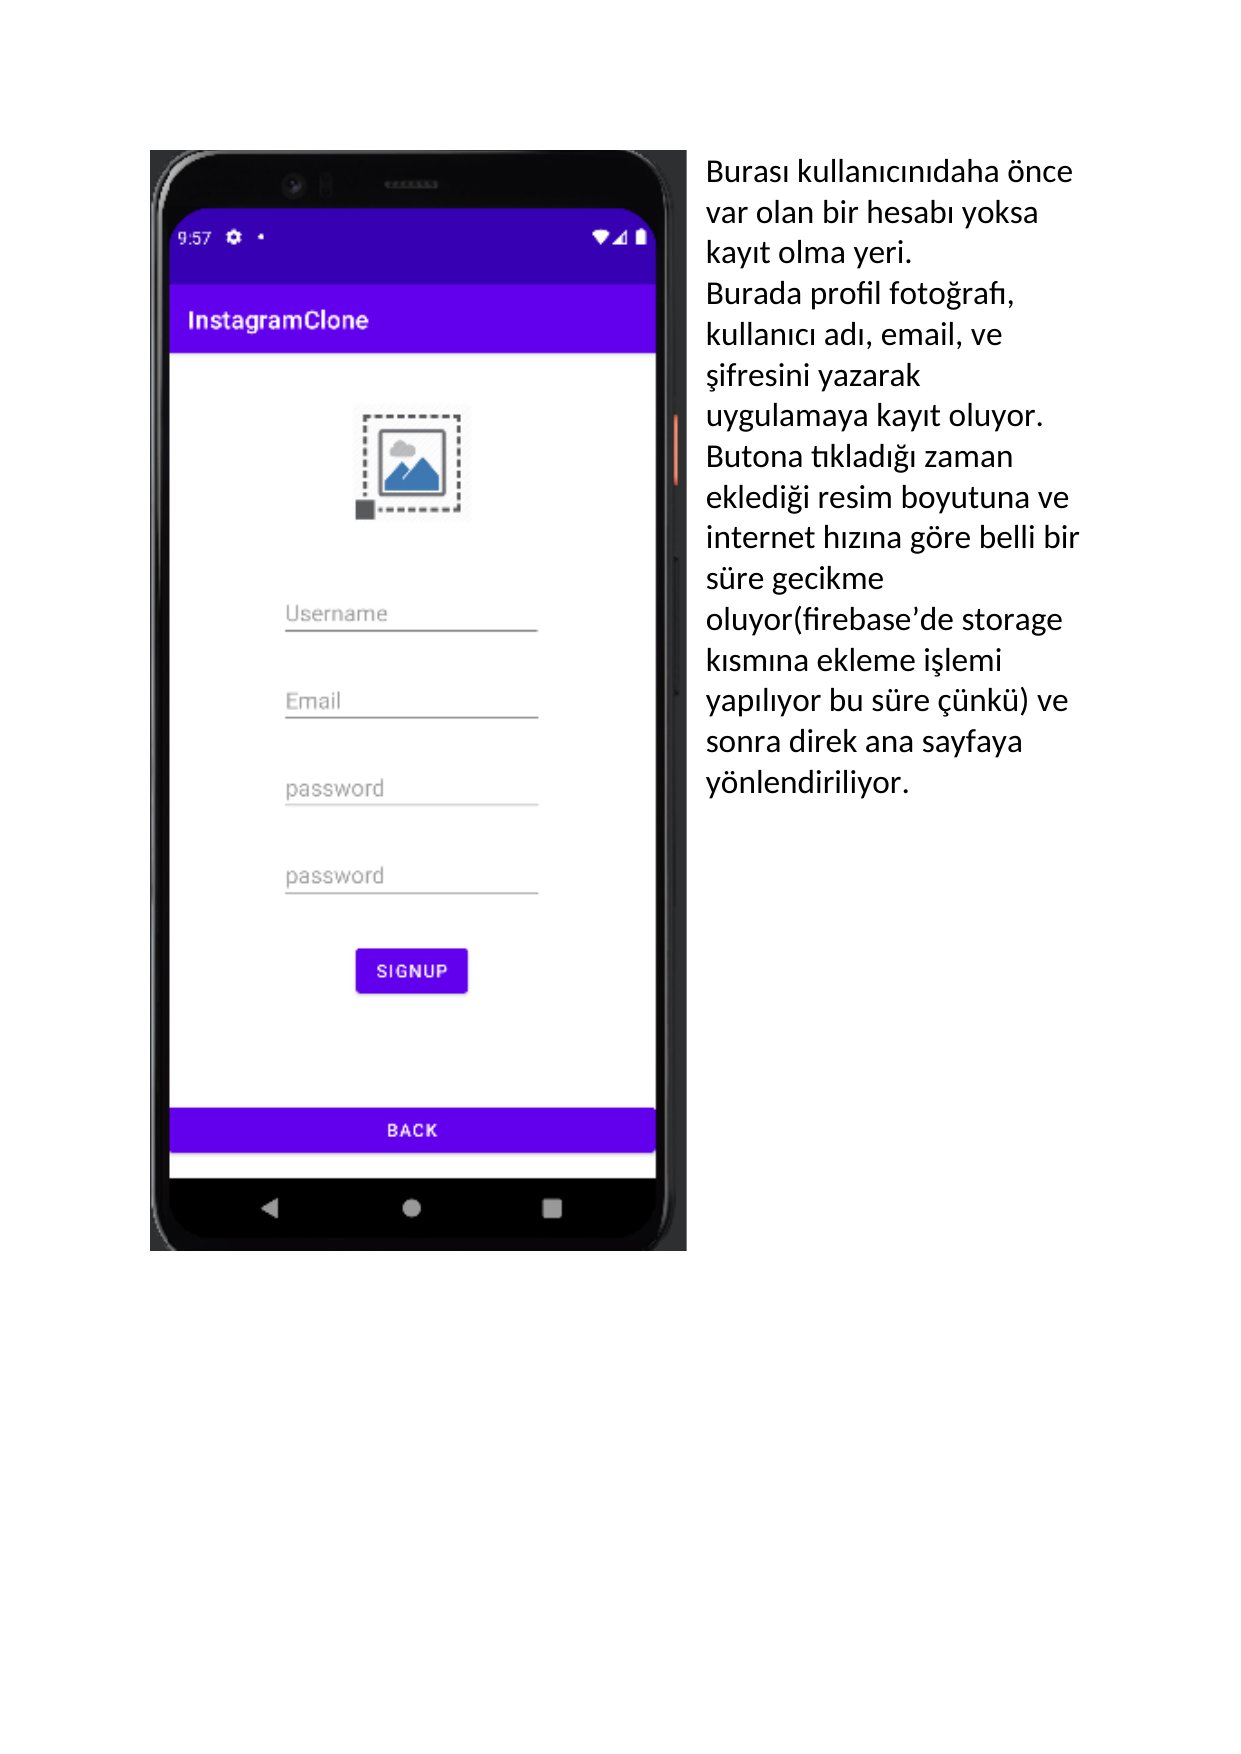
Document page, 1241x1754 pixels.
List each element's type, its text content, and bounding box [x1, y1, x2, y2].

text Burası kullanıcınıdaha önce var olan bir hesabı yoksa kayıt olma yeri. Burada profil fotoğrafı, kullanıcı adı, email, ve şifresini yazarak uygulamaya kayıt oluyor. Butona tıkladığı zaman eklediği resim boyutuna ve internet hızına göre belli bir süre gecikme oluyor(firebase’de storage kısmına ekleme işlemi yapılıyor bu süre çünkü) ve sonra direk ana sayfaya yönlendiriliyor. [687, 150, 1090, 802]
picture [150, 150, 687, 1251]
